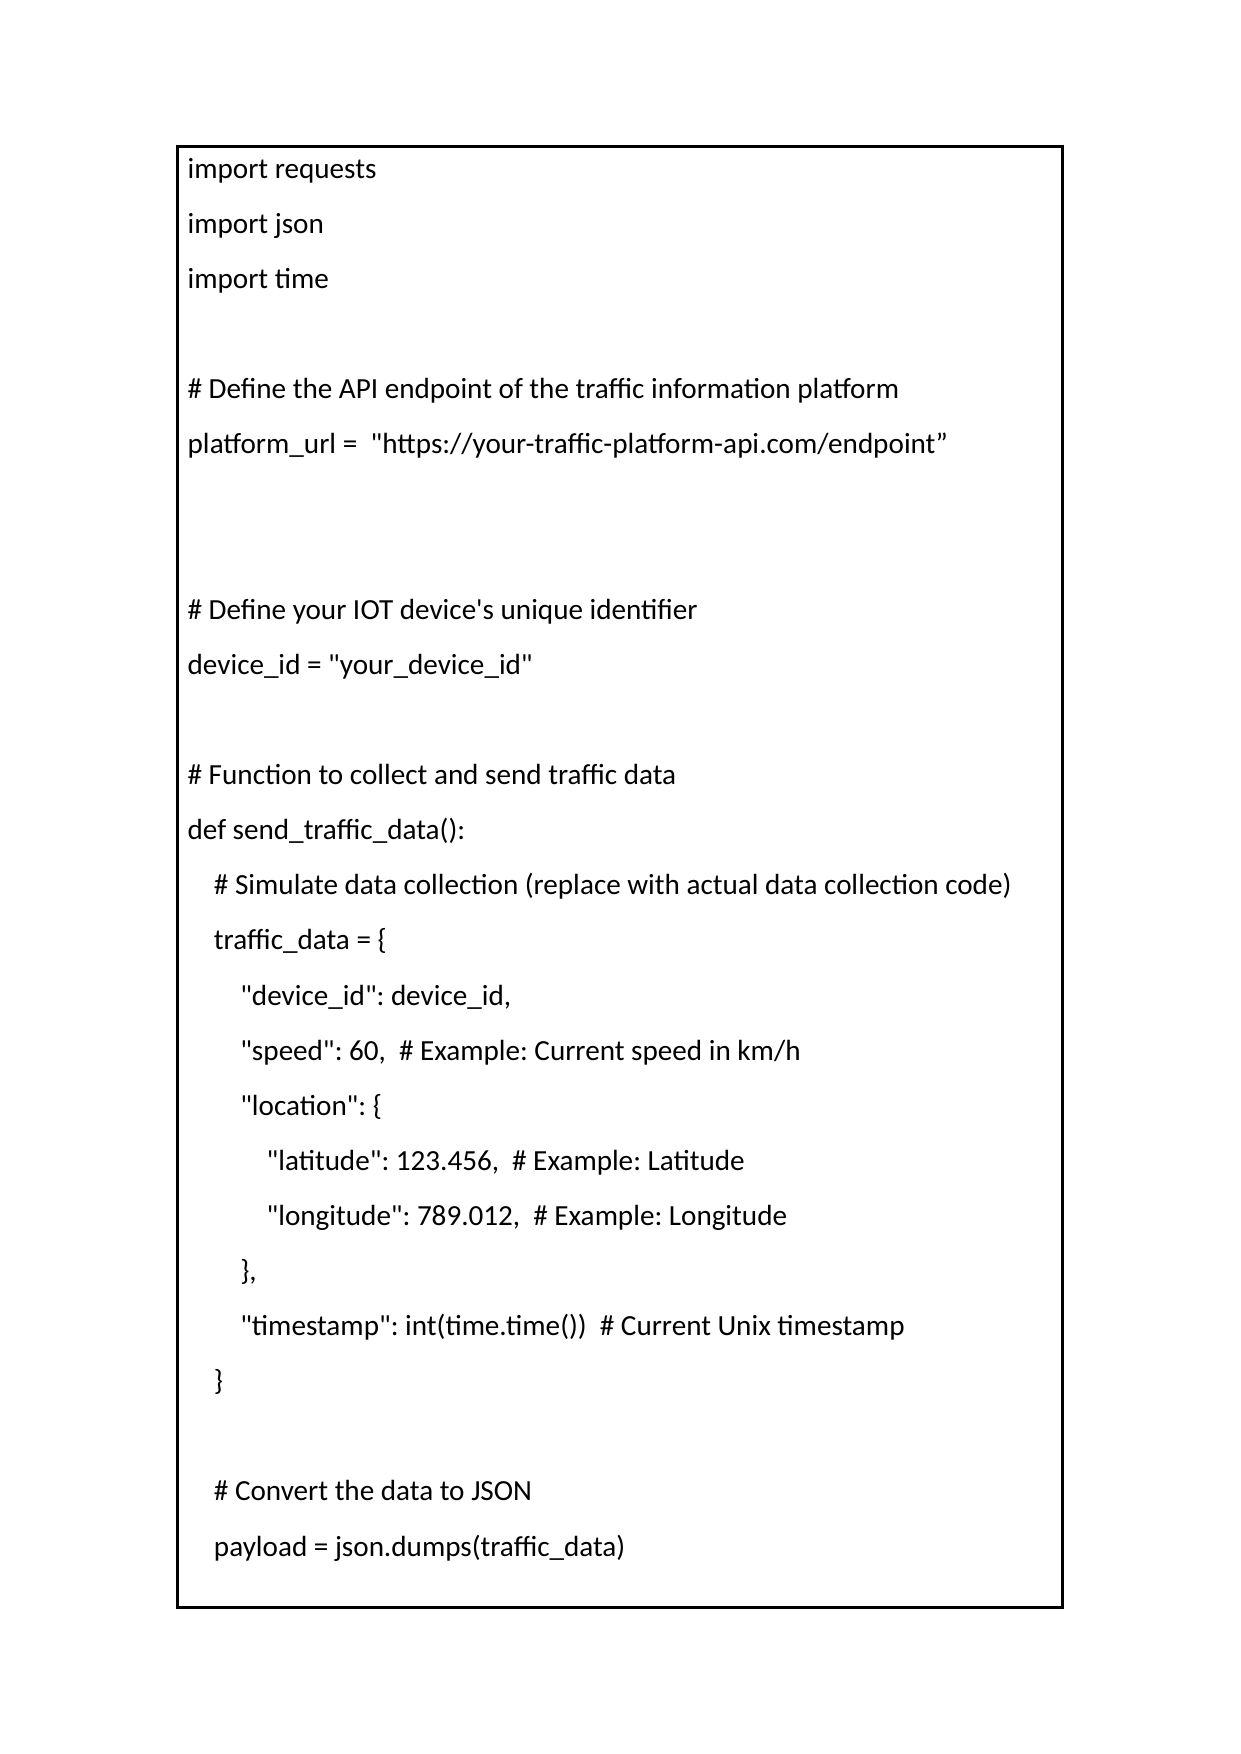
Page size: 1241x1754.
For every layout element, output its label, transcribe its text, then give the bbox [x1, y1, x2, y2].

text "longitude": 789.012, # Example: Longitude [187, 1197, 1053, 1233]
text "latitude": 123.456, # Example: Latitude [187, 1142, 1053, 1177]
text traffic_data = { [187, 921, 1053, 957]
text def send_traffic_data(): [187, 811, 1053, 847]
text import requests [187, 150, 1053, 186]
text # Define your IOT device's unique identifier [187, 591, 1053, 626]
text "device_id": device_id, [187, 977, 1053, 1012]
text import time [187, 260, 1053, 296]
text }, [187, 1252, 1053, 1288]
text } [187, 1362, 1053, 1398]
text payload = json.dumps(traffic_data) [187, 1528, 1053, 1563]
text "timestamp": int(time.time()) # Current Unix timestamp [187, 1307, 1053, 1343]
text "location": { [187, 1087, 1053, 1122]
text # Define the API endpoint of the traffic information platform [187, 370, 1053, 406]
text # Convert the data to JSON [187, 1472, 1053, 1508]
text import json [187, 205, 1053, 241]
text # Simulate data collection (replace with actual data collection code) [187, 866, 1053, 902]
text platform_url = "https://your-traffic-platform-api.com/endpoint” [187, 426, 1053, 461]
text "speed": 60, # Example: Current speed in km/h [187, 1032, 1053, 1067]
text device_id = "your_device_id" [187, 646, 1053, 682]
text # Function to collect and send traffic data [187, 756, 1053, 792]
